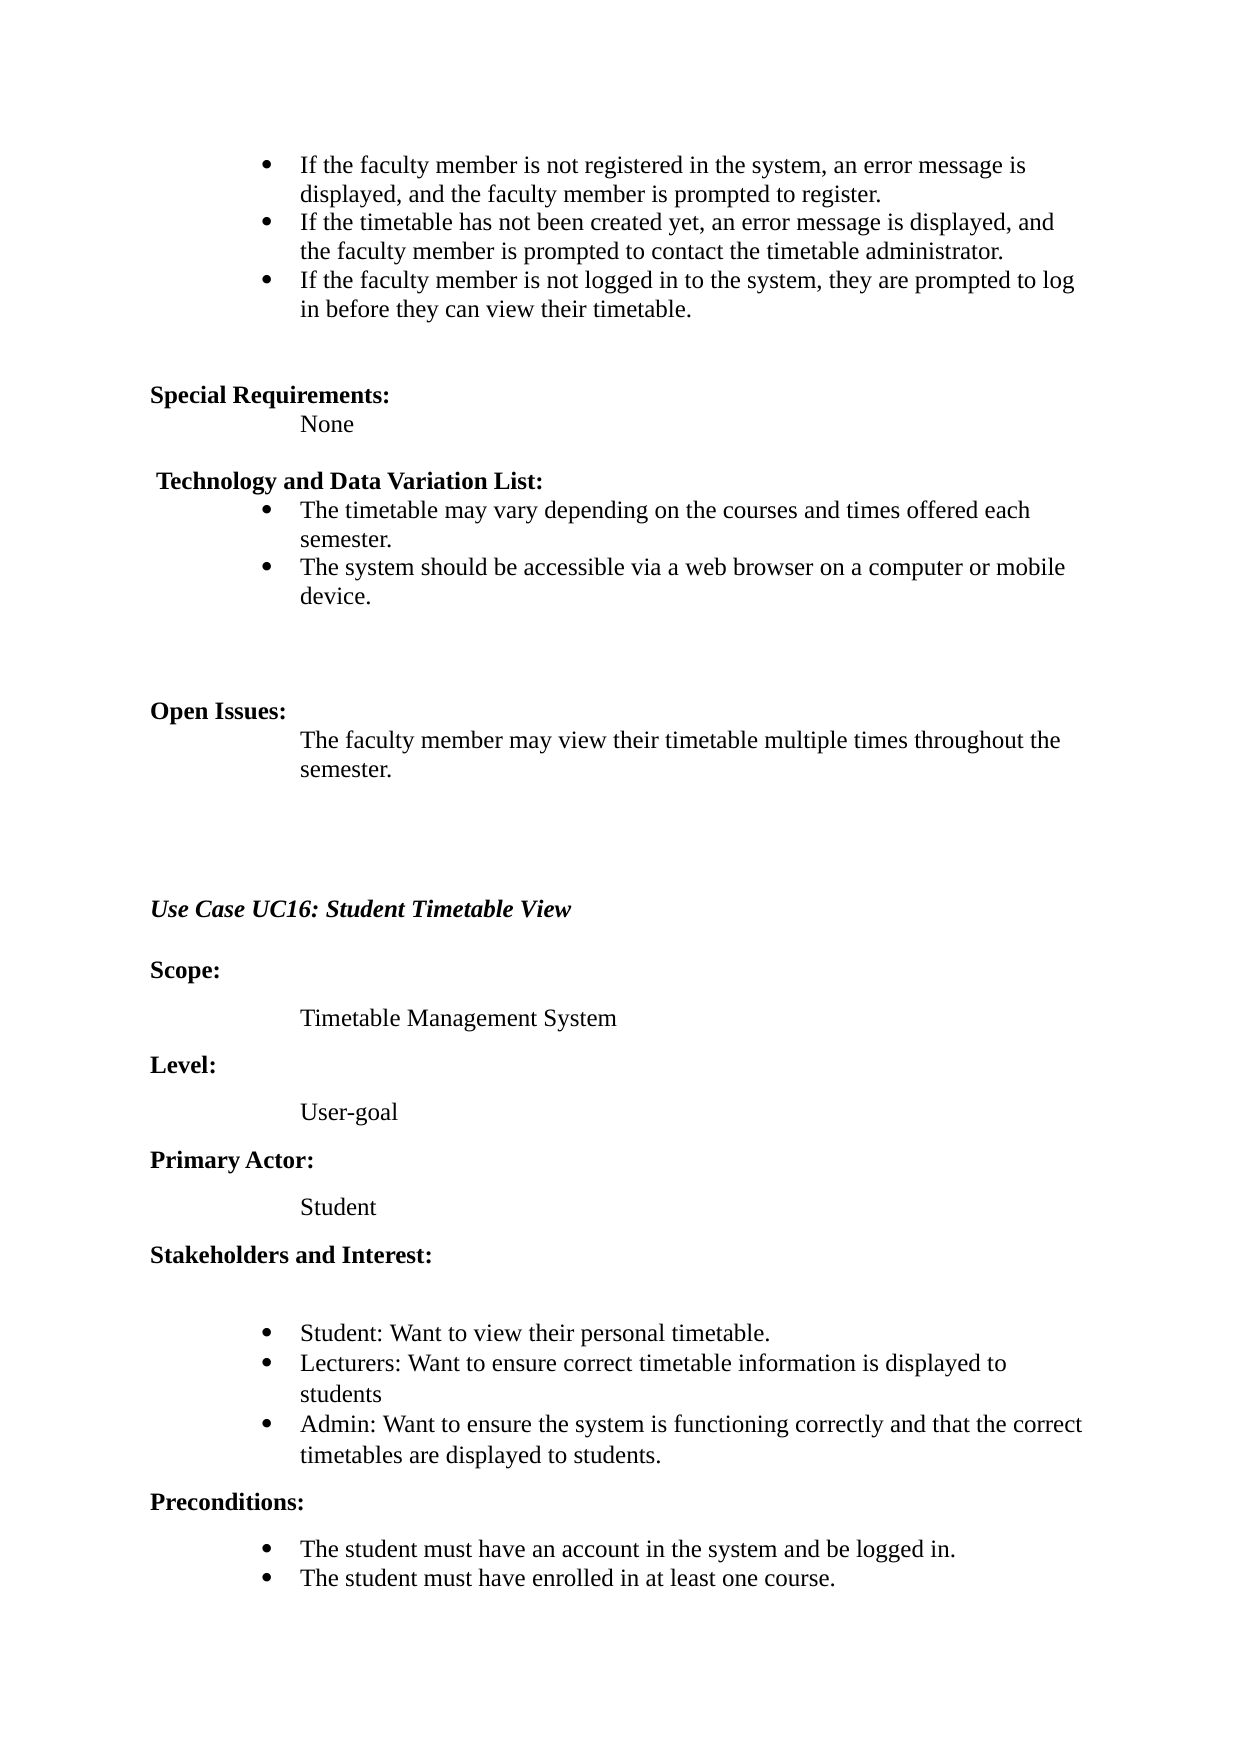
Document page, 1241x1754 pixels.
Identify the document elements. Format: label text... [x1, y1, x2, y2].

text Student [150, 1192, 1090, 1221]
text Open Issues: [150, 696, 1090, 725]
list Admin: Want to ensure the system is functioning correctly and that the correct timetables are displayed to students. [262, 1409, 1090, 1468]
list If the timetable has not been created yet, an error message is displayed, and the faculty member is prompted to contact the timetable administrator. [262, 207, 1090, 265]
list The system should be accessible via a web browser on a computer or mobile device. [262, 552, 1090, 610]
text Preconditions: [150, 1487, 1090, 1516]
list If the faculty member is not registered in the system, an error message is displayed, and the faculty member is prompted to register. [262, 150, 1090, 207]
text Scope: [150, 956, 1090, 984]
list The student must have an account in the system and be logged in. [262, 1534, 1090, 1563]
text Primary Actor: [150, 1145, 1090, 1174]
text User-goal [150, 1097, 1090, 1126]
list Lecturers: Want to ensure correct timetable information is displayed to students [262, 1348, 1090, 1408]
text Stakeholders and Interest: [150, 1240, 1090, 1269]
subtitle Use Case UC16: Student Timetable View [150, 894, 1090, 923]
list If the faculty member is not logged in to the system, they are prompted to log in before they can view their timetable. [262, 265, 1090, 322]
text Special Requirements: [150, 380, 1090, 409]
list The timetable may vary depending on the courses and times offered each semester. [262, 495, 1090, 552]
text Level: [150, 1050, 1090, 1079]
text The faculty member may view their timetable multiple times throughout the semester. [300, 725, 1090, 782]
text None [300, 409, 1090, 437]
text Technology and Data Variation List: [150, 466, 1090, 495]
text Timetable Management System [150, 1003, 1090, 1031]
list Student: Want to view their personal timetable. [262, 1318, 1090, 1347]
list The student must have enrolled in at least one course. [262, 1563, 1090, 1591]
